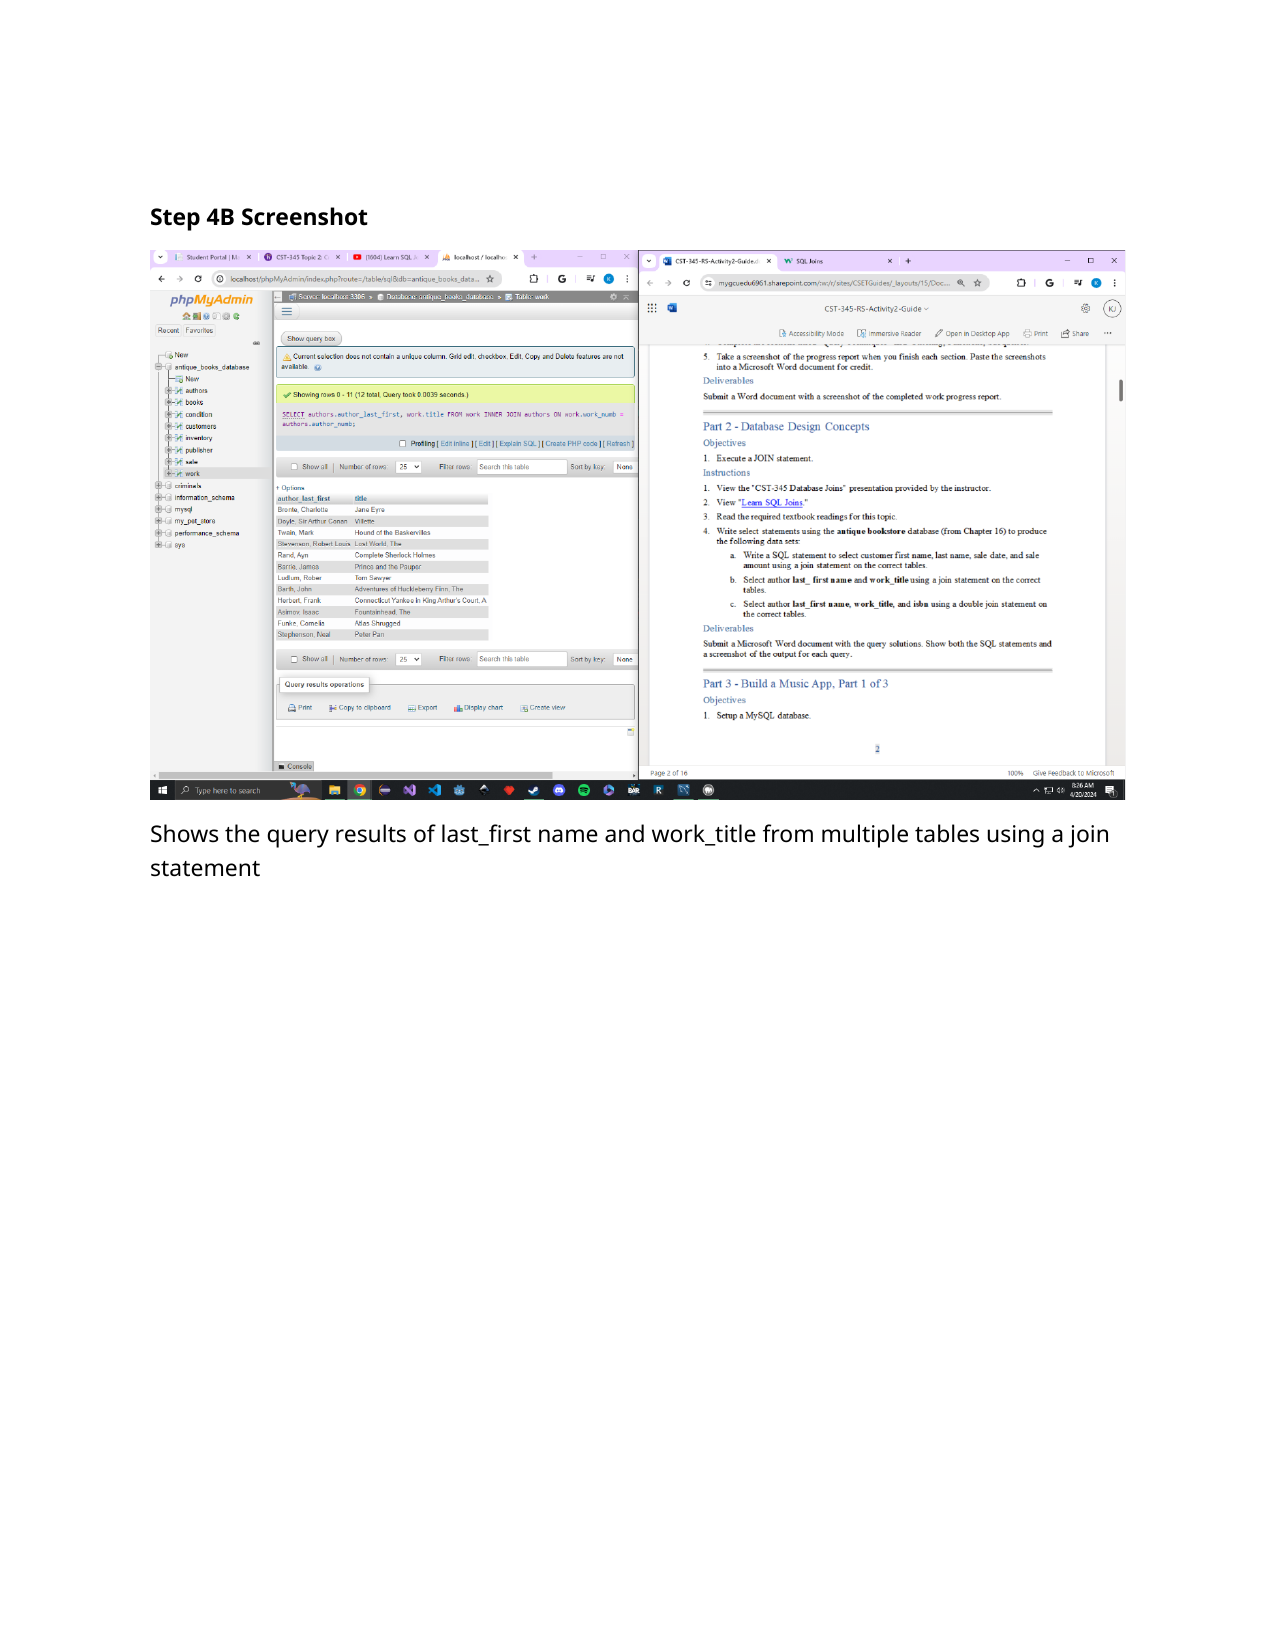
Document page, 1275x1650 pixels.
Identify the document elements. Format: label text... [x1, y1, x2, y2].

picture [150, 250, 1125, 800]
text Step 4B Screenshot [150, 200, 1125, 232]
text Shows the query results of last_first name and work_title from multiple tables using a join statement [150, 818, 1125, 883]
